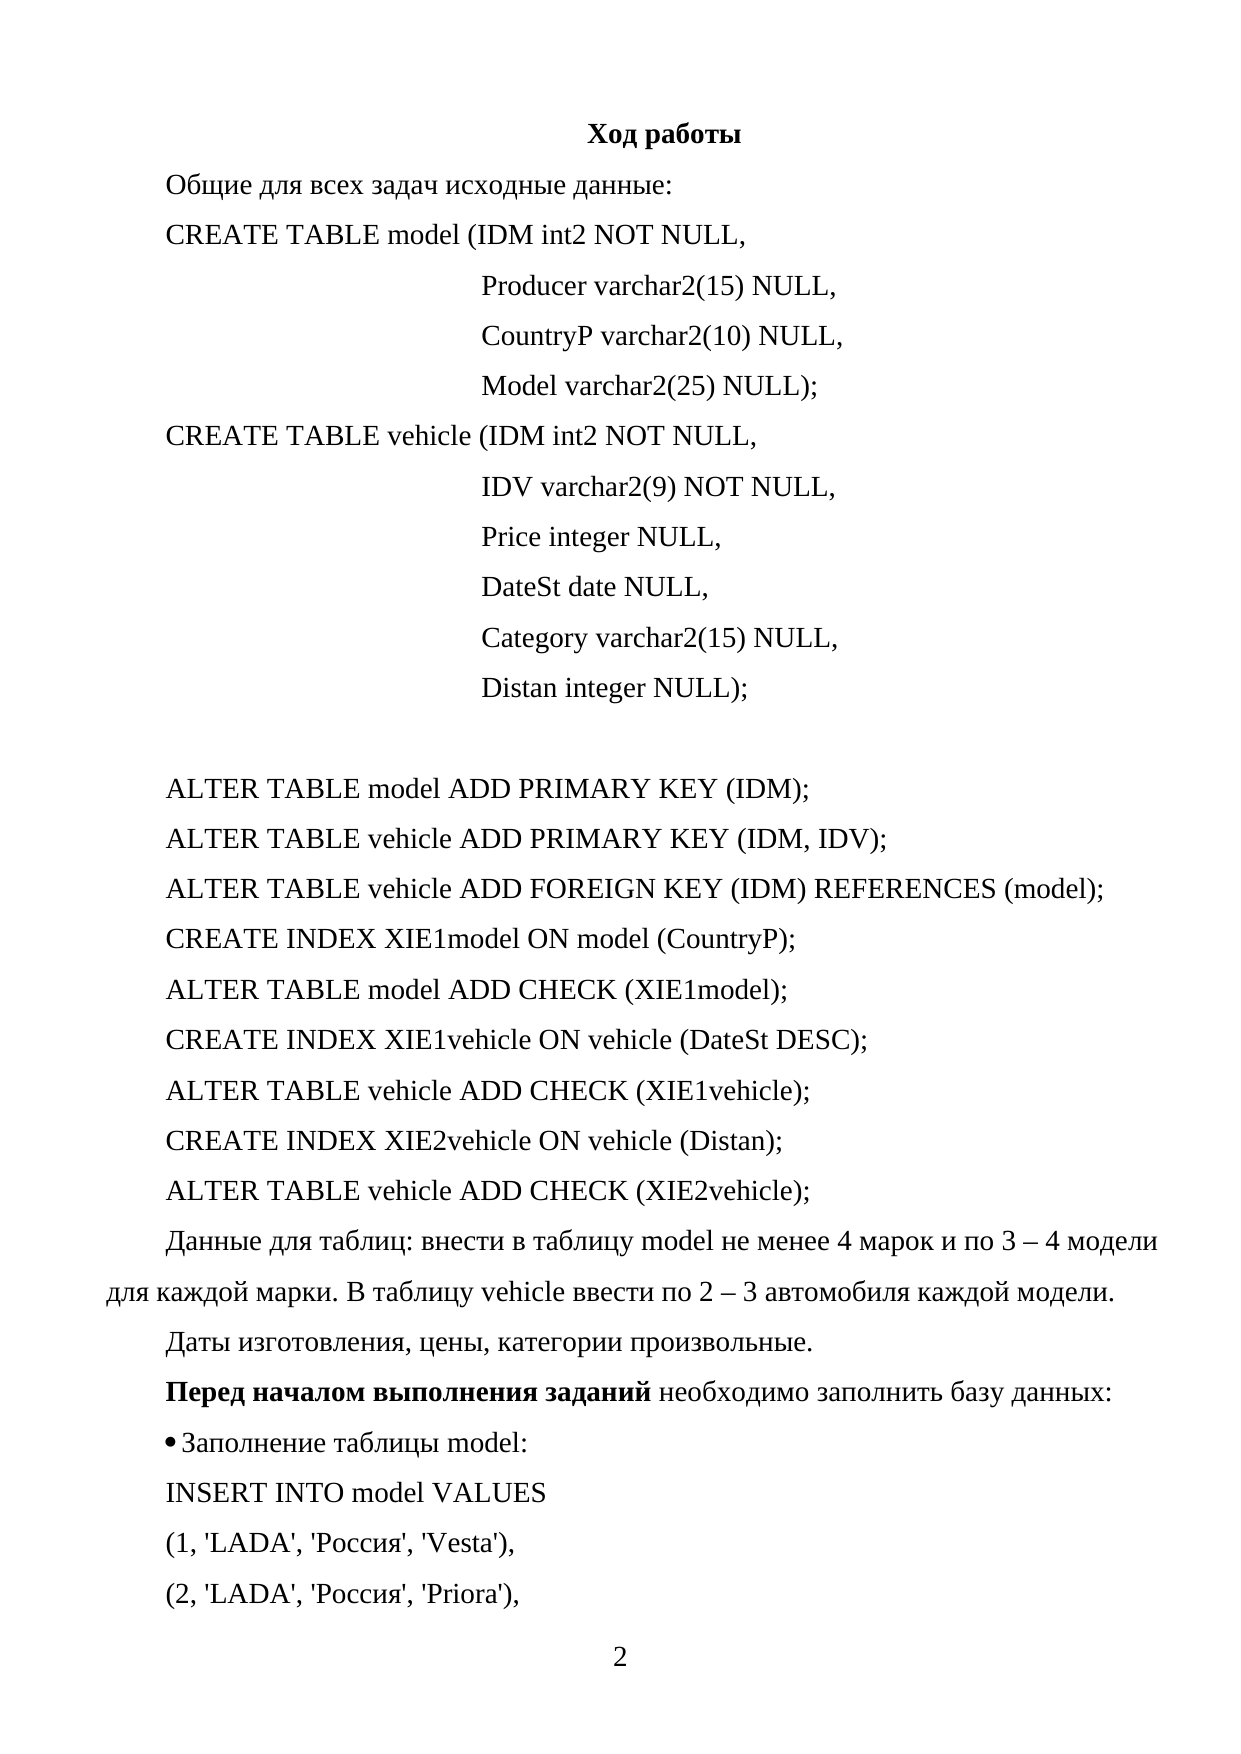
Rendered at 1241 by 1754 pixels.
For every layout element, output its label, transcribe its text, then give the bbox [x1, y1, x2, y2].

text CREATE TABLE vehicle (IDM int2 NOT NULL, [106, 418, 1163, 452]
list Заполнение таблицы model: [106, 1425, 1163, 1458]
text ALTER TABLE vehicle ADD PRIMARY KEY (IDM, IDV); [106, 821, 1163, 854]
text Model varchar2(25) NULL); [406, 368, 1163, 402]
text DateSt date NULL, [406, 569, 1163, 603]
text Category varchar2(15) NULL, [406, 620, 1163, 653]
text ALTER TABLE model ADD CHECK (XIE1model); [106, 972, 1163, 1006]
text Producer varchar2(15) NULL, [406, 268, 1163, 301]
text CREATE TABLE model (IDM int2 NOT NULL, [106, 217, 1163, 251]
text ALTER TABLE vehicle ADD CHECK (XIE1vehicle); [106, 1073, 1163, 1106]
text ALTER TABLE vehicle ADD FOREIGN KEY (IDM) REFERENCES (model); [106, 871, 1163, 905]
text ALTER TABLE model ADD PRIMARY KEY (IDM); [106, 771, 1163, 804]
text Общие для всех задач исходные данные: [106, 167, 1163, 201]
text IDV varchar2(9) NOT NULL, [406, 469, 1163, 502]
text Даты изготовления, цены, категории произвольные. [106, 1324, 1163, 1358]
text Данные для таблиц: внести в таблицу model не менее 4 марок и по 3 – 4 модели для каждой марки. В таблицу vehicle ввести по 2 – 3 автомобиля каждой модели. [106, 1223, 1163, 1307]
text Distan integer NULL); [406, 670, 1163, 704]
text Перед началом выполнения заданий необходимо заполнить базу данных: [106, 1374, 1163, 1408]
text (2, 'LADA', 'Россия', 'Priora'), [106, 1576, 1163, 1609]
text CREATE INDEX XIE2vehicle ON vehicle (Distan); [106, 1123, 1163, 1156]
text CREATE INDEX XIE1vehicle ON vehicle (DateSt DESC); [106, 1022, 1163, 1056]
text INSERT INTO model VALUES [106, 1475, 1163, 1509]
text Price integer NULL, [406, 519, 1163, 553]
subtitle Ход работы [106, 117, 1163, 150]
text ALTER TABLE vehicle ADD CHECK (XIE2vehicle); [106, 1173, 1163, 1207]
text CREATE INDEX XIE1model ON model (CountryP); [106, 922, 1163, 955]
text (1, 'LADA', 'Россия', 'Vesta'), [106, 1526, 1163, 1559]
text CountryP varchar2(10) NULL, [406, 318, 1163, 351]
